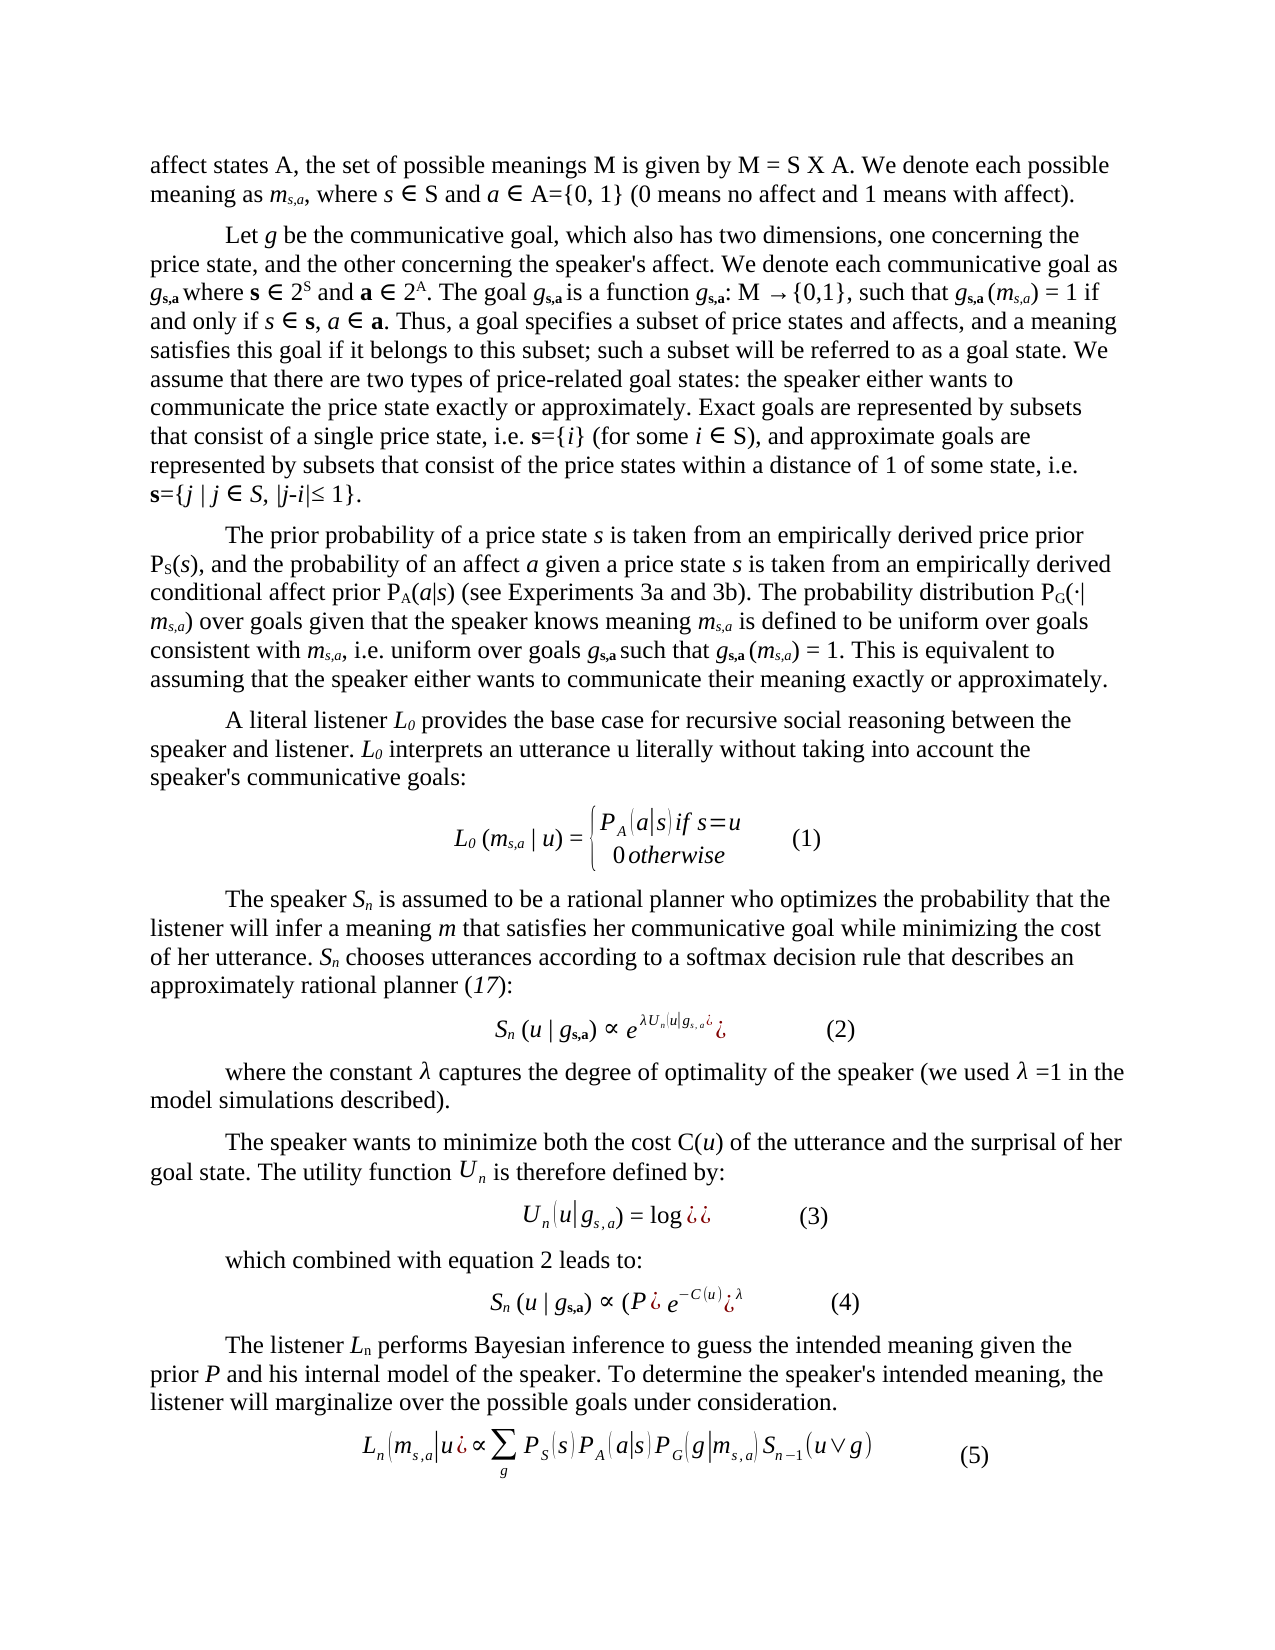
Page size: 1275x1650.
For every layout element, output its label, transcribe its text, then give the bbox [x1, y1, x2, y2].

text The speaker wants to minimize both the cost C(u) of the utterance and the surprisal of her goal state. The utility function is therefore defined by: [150, 1127, 1125, 1187]
text where the constant captures the degree of optimality of the speaker (we used =1 in the model simulations described). [150, 1057, 1125, 1114]
text The speaker Sn is assumed to be a rational planner who optimizes the probability that the listener will infer a meaning m that satisfies her communicative goal while minimizing the cost of her utterance. Sn chooses utterances according to a softmax decision rule that describes an approximately rational planner (17): [150, 884, 1125, 999]
text A literal listener L0 provides the base case for recursive social reasoning between the speaker and listener. L0 interprets an utterance u literally without taking into account the speaker's communicative goals: [150, 705, 1125, 791]
text which combined with equation 2 leads to: [150, 1245, 1125, 1273]
text The listener Ln performs Bayesian inference to guess the intended meaning given the prior P and his internal model of the speaker. To determine the speaker's intended meaning, the listener will marginalize over the possible goals under consideration. [150, 1330, 1125, 1416]
text Sn (u | gs,a) ( (4) [150, 1286, 1125, 1317]
text ) = (3) [150, 1199, 1125, 1232]
text Sn (u | gs,a) (2) [150, 1012, 1125, 1044]
text (5) [150, 1429, 1125, 1479]
text The prior probability of a price state s is taken from an empirically derived price prior PS(s), and the probability of an affect a given a price state s is taken from an empirically derived conditional affect prior PA(a|s) (see Experiments 3a and 3b). The probability distribution PG(|ms,a) over goals given that the speaker knows meaning ms,a is defined to be uniform over goals consistent with ms,a, i.e. uniform over goals gs,a such that gs,a (ms,a) = 1. This is equivalent to assuming that the speaker either wants to communicate their meaning exactly or approximately. [150, 520, 1125, 692]
text L0 (ms,a | u) = (1) [150, 804, 1125, 872]
